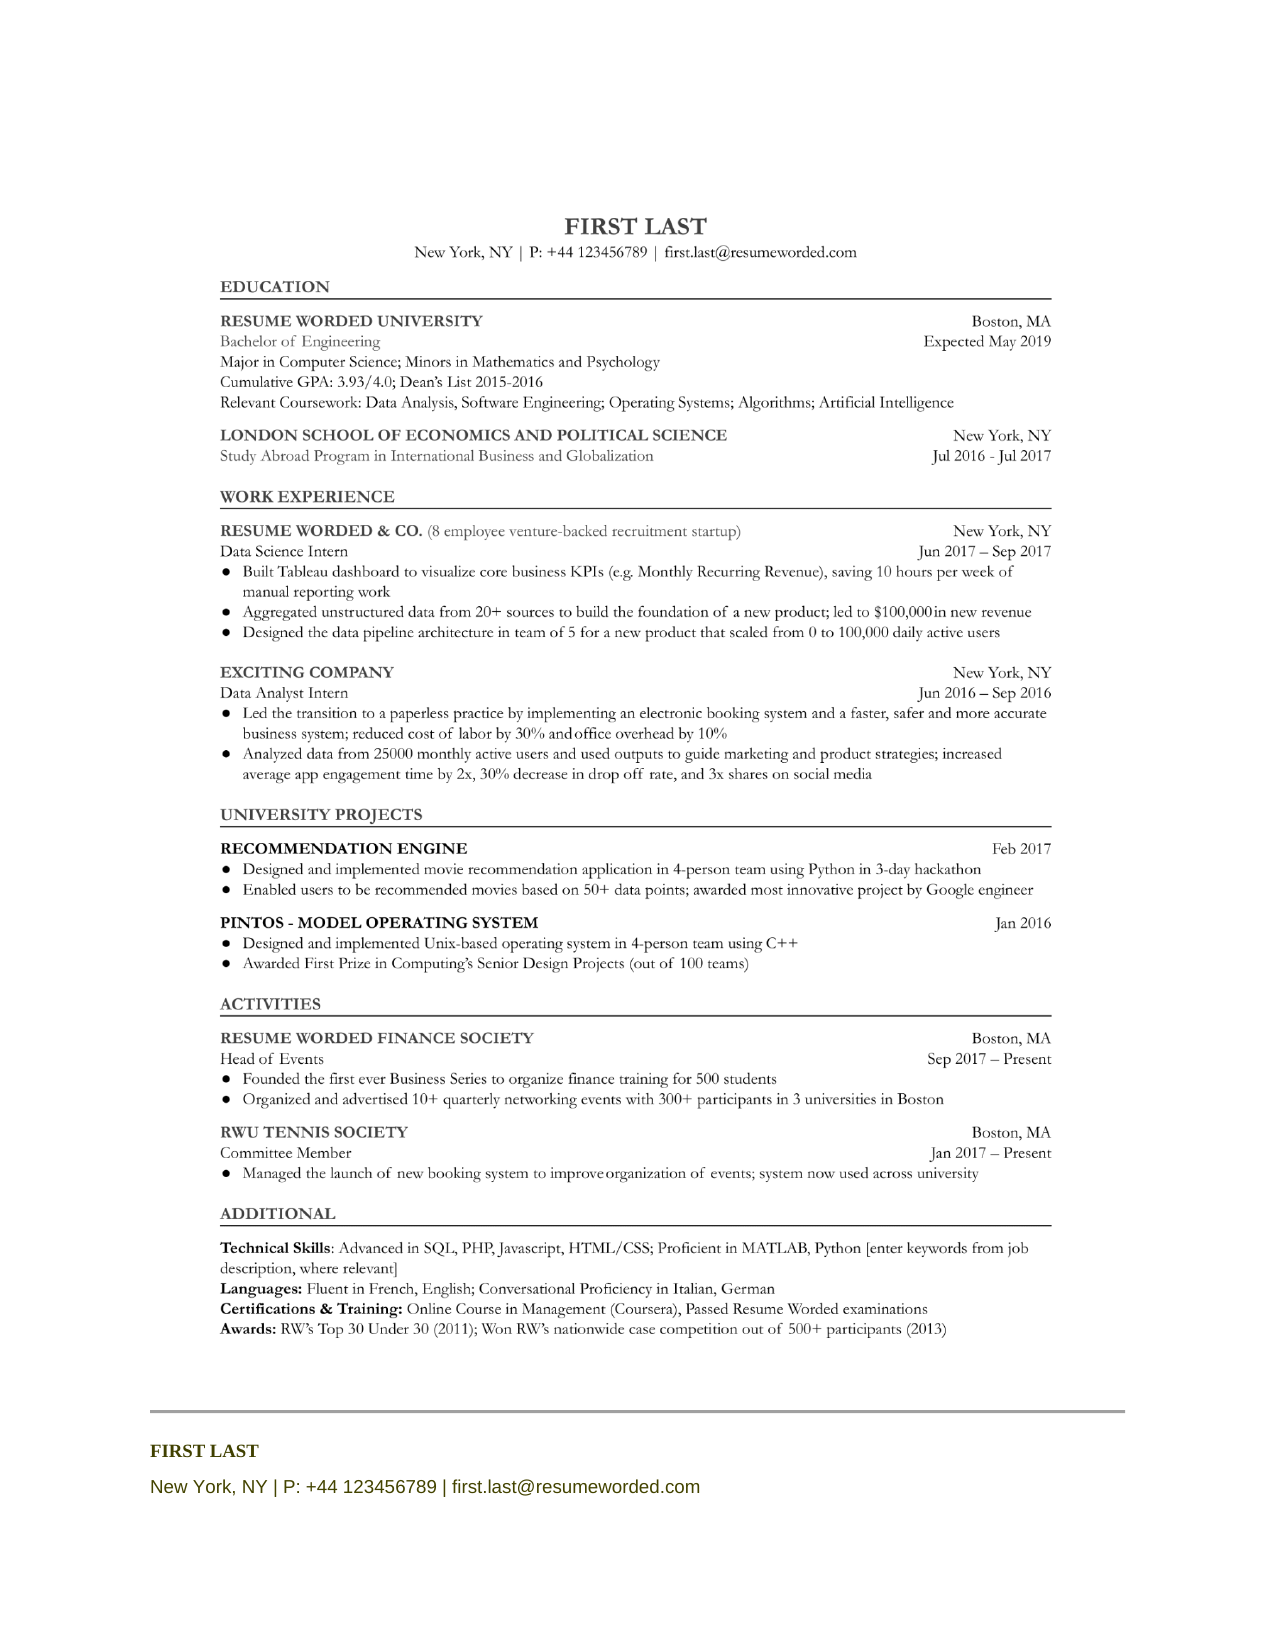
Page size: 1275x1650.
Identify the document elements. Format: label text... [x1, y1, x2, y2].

text New York, NY | P: +44 123456789 | first.last@resumeworded.com [150, 1475, 1125, 1497]
picture [150, 150, 1121, 1407]
text FIRST LAST [150, 1440, 1125, 1462]
